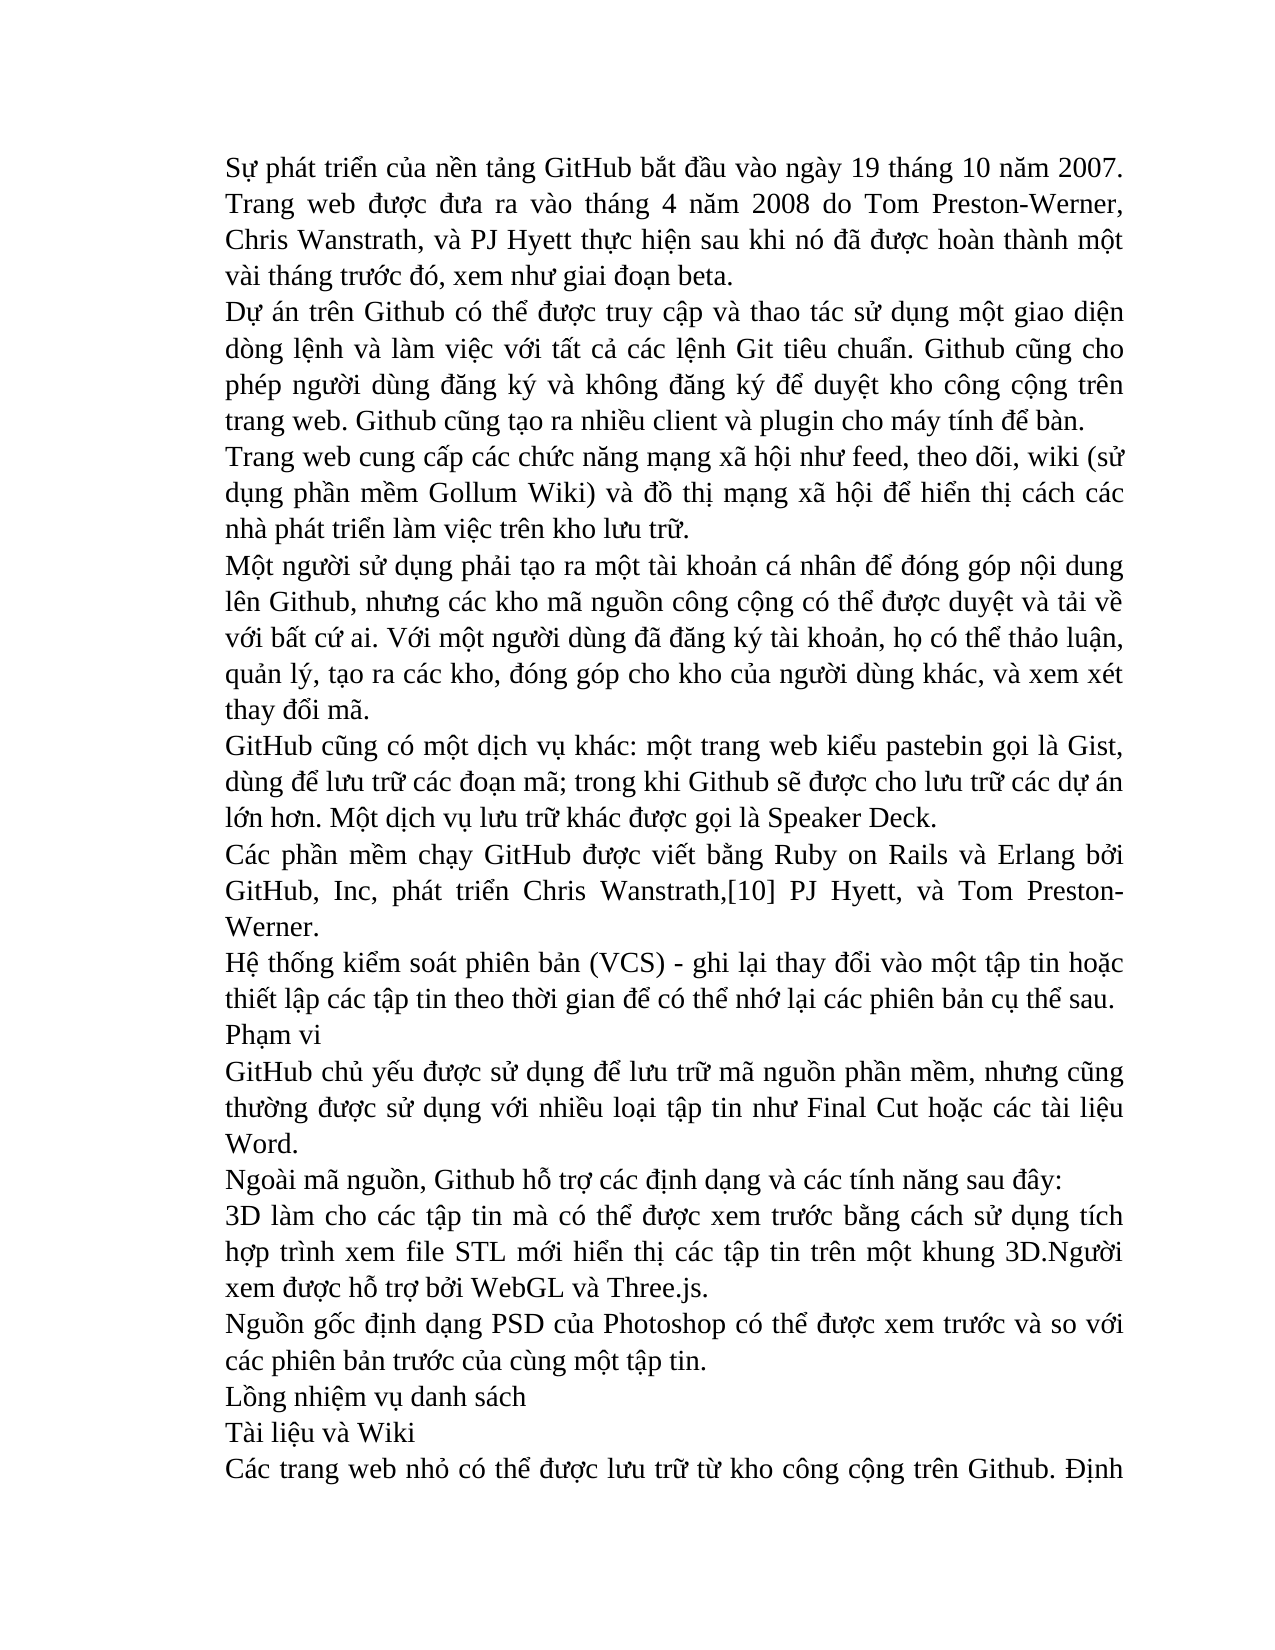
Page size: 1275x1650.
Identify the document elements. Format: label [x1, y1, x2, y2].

list [187, 150, 1125, 1485]
